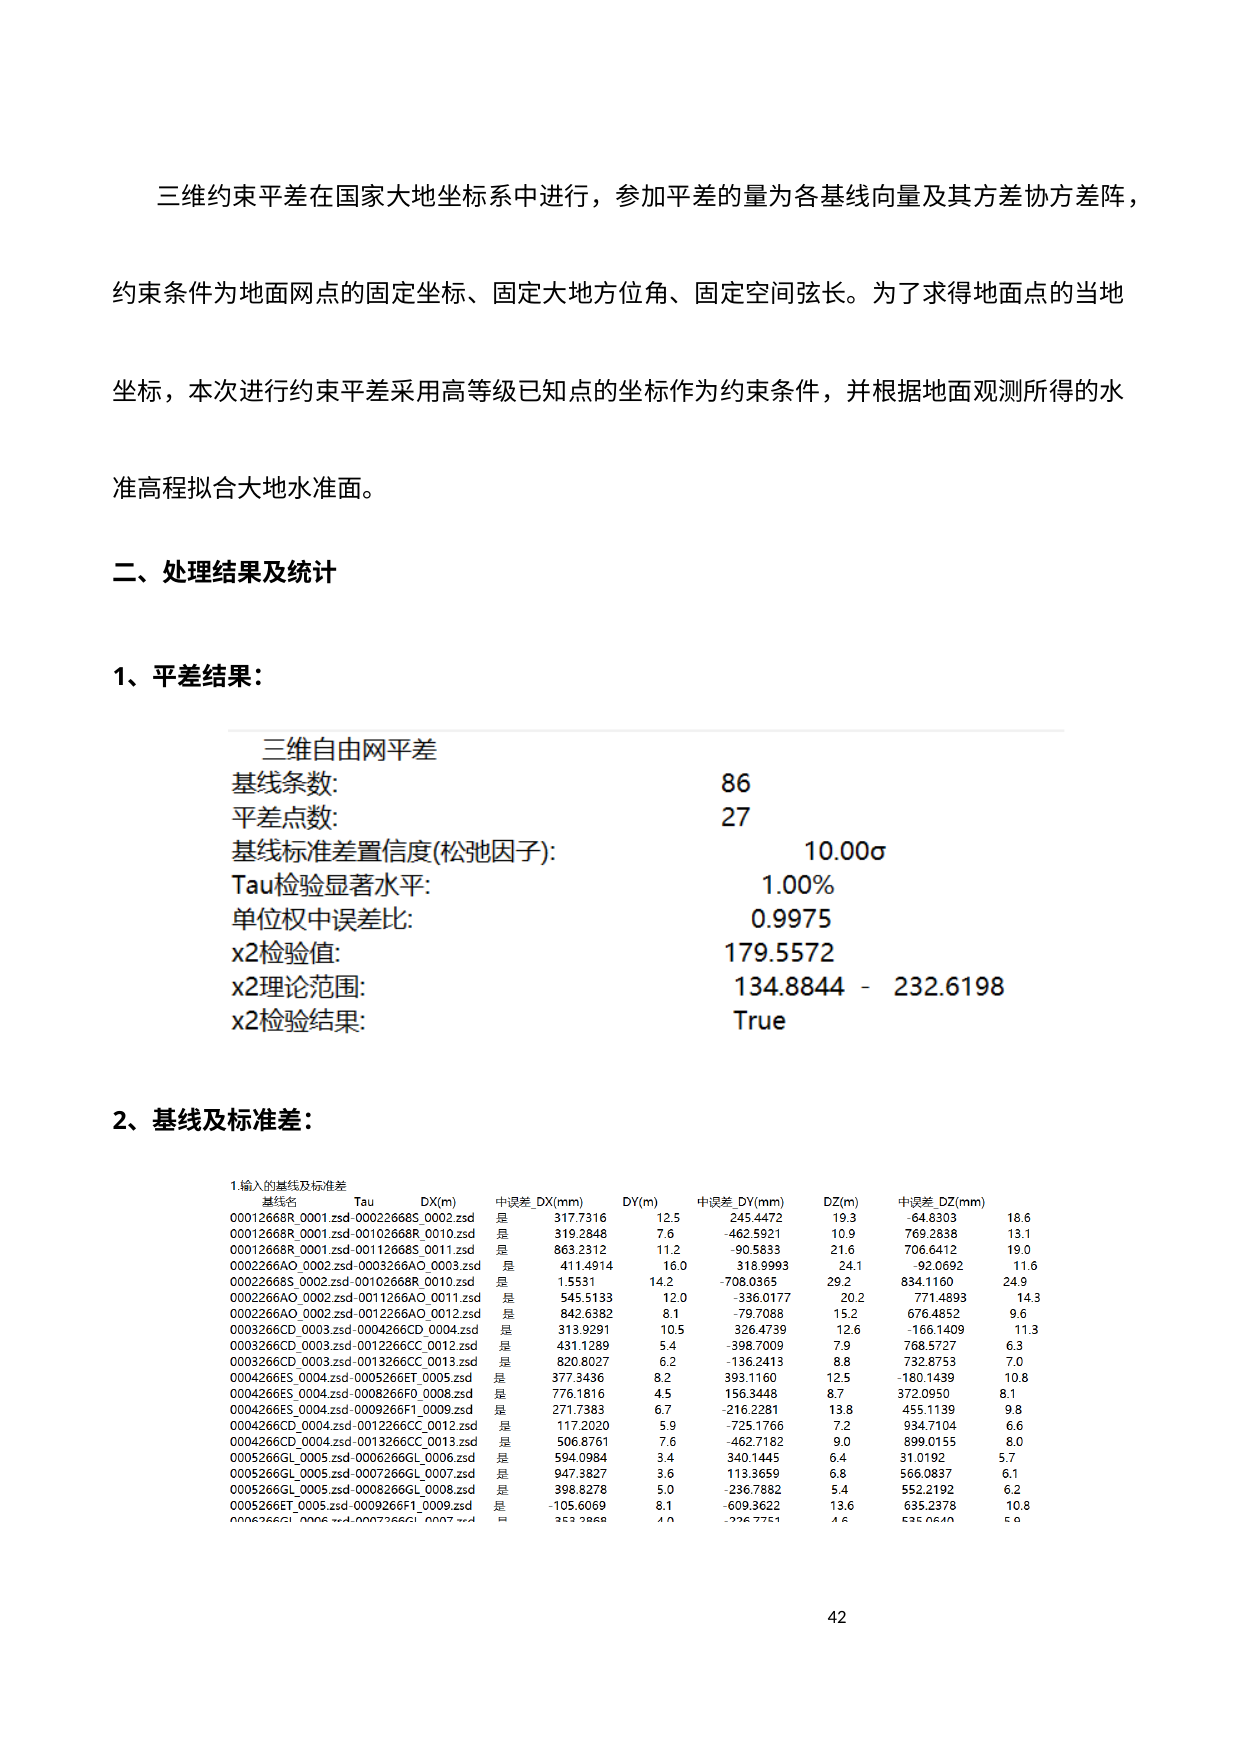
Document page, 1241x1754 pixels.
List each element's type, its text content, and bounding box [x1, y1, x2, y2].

picture [228, 727, 1065, 1066]
text 1、平差结果： [112, 656, 1128, 692]
text 2、基线及标准差： [112, 1101, 1128, 1137]
picture [228, 1172, 1079, 1522]
text 三维约束平差在国家大地坐标系中进行，参加平差的量为各基线向量及其方差协方差阵，约束条件为地面网点的固定坐标、固定大地方位角、固定空间弦长。为了求得地面点的当地坐标，本次进行约束平差采用高等级已知点的坐标作为约束条件，并根据地面观测所得的水准高程拟合大地水准面。 [112, 162, 1128, 519]
list 处理结果及统计 [112, 538, 1128, 603]
